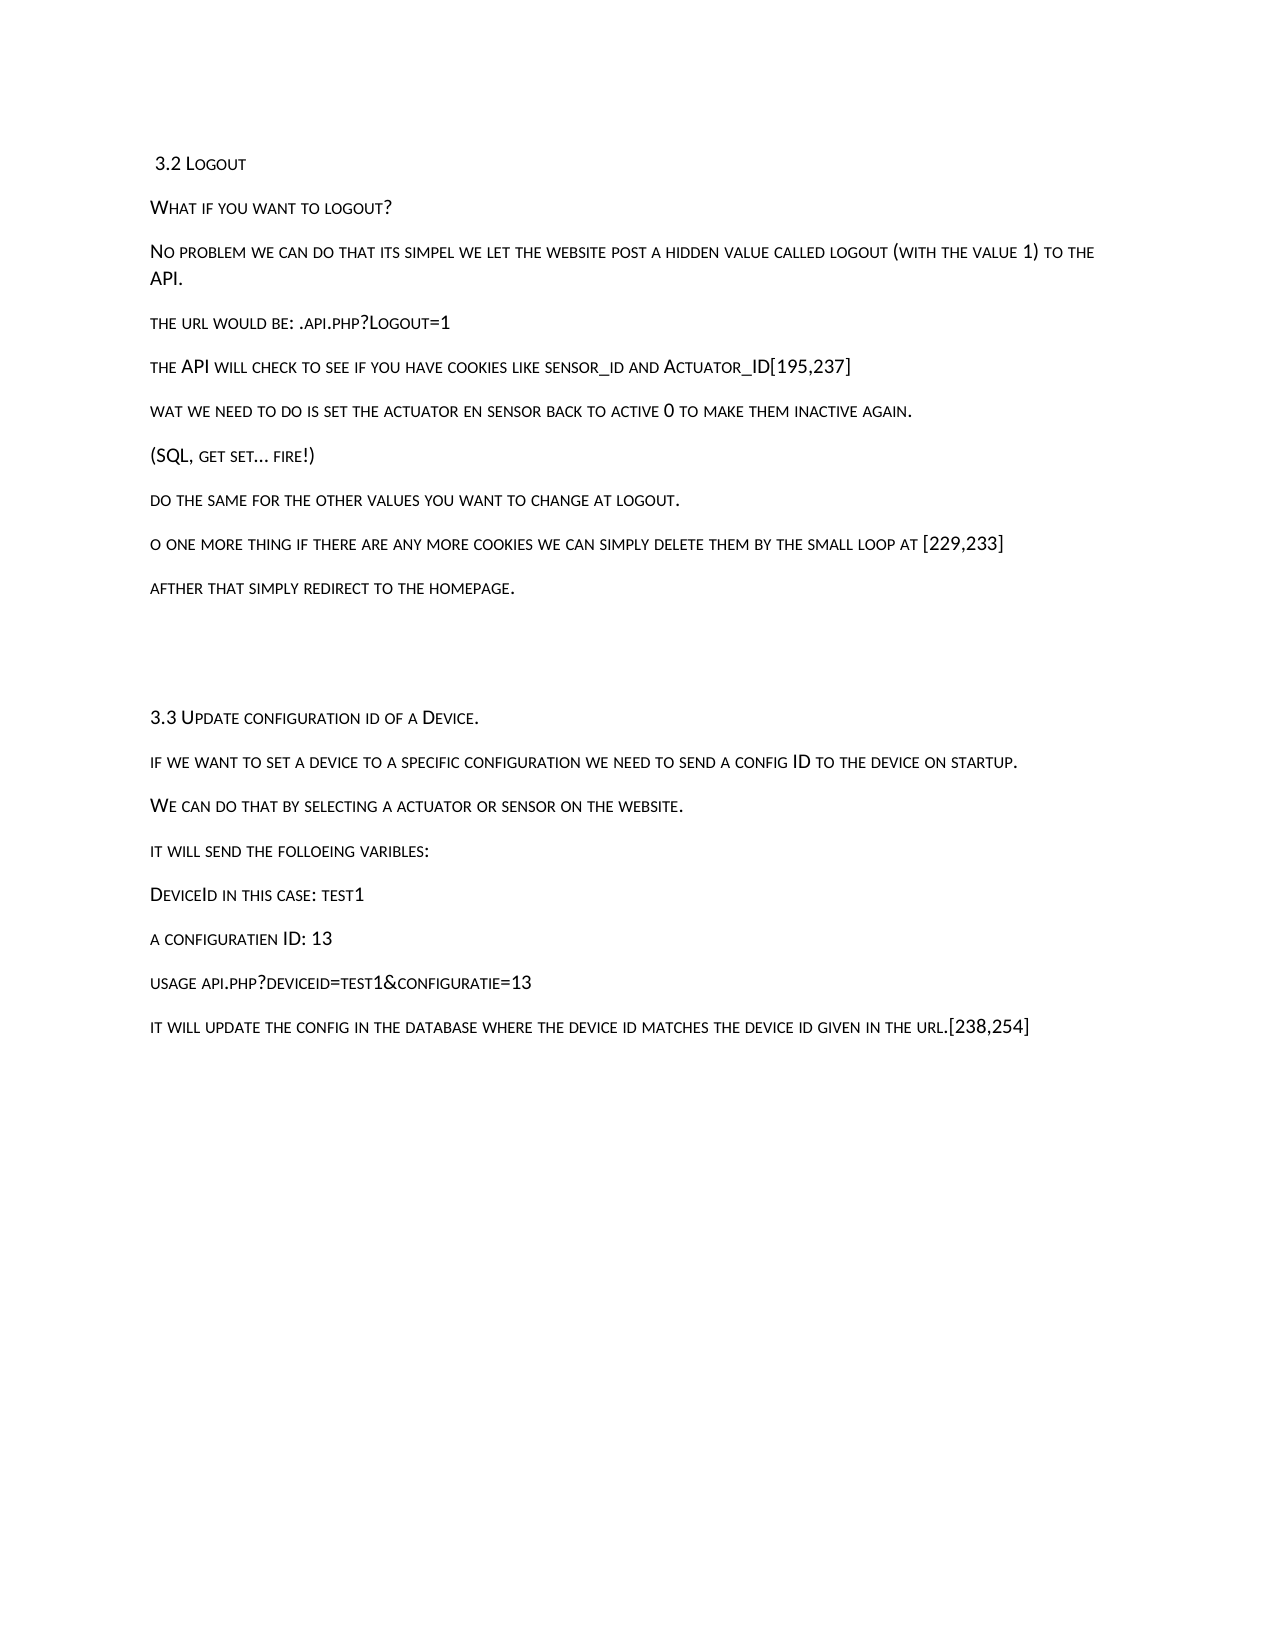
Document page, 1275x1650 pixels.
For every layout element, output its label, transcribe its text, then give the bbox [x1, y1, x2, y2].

text usage api.php?deviceid=test1&configuratie=13 [150, 969, 1125, 994]
text (SQL, get set… fire!) [150, 442, 1125, 467]
text do the same for the other values you want to change at logout. [150, 486, 1125, 511]
text No problem we can do that its simpel we let the website post a hidden value called logout (with the value 1) to the API. [150, 238, 1125, 291]
text o one more thing if there are any more cookies we can simply delete them by the small loop at [229,233] [150, 530, 1125, 555]
text afther that simply redirect to the homepage. [150, 574, 1125, 599]
text the API will check to see if you have cookies like sensor_id and Actuator_ID[195,237] [150, 354, 1125, 379]
text DeviceId in this case: test1 [150, 881, 1125, 906]
text wat we need to do is set the actuator en sensor back to active 0 to make them inactive again. [150, 398, 1125, 423]
text What if you want to logout? [150, 194, 1125, 219]
text 3.3 Update configuration id of a Device. [150, 704, 1125, 730]
text it will update the config in the database where the device id matches the device id given in the url.[238,254] [150, 1013, 1125, 1038]
text We can do that by selecting a actuator or sensor on the website. [150, 793, 1125, 818]
text it will send the folloeing varibles: [150, 837, 1125, 862]
text the url would be: .api.php?Logout=1 [150, 309, 1125, 335]
text 3.2 Logout [150, 150, 1125, 175]
text a configuratien ID: 13 [150, 925, 1125, 950]
text if we want to set a device to a specific configuration we need to send a config ID to the device on startup. [150, 749, 1125, 774]
